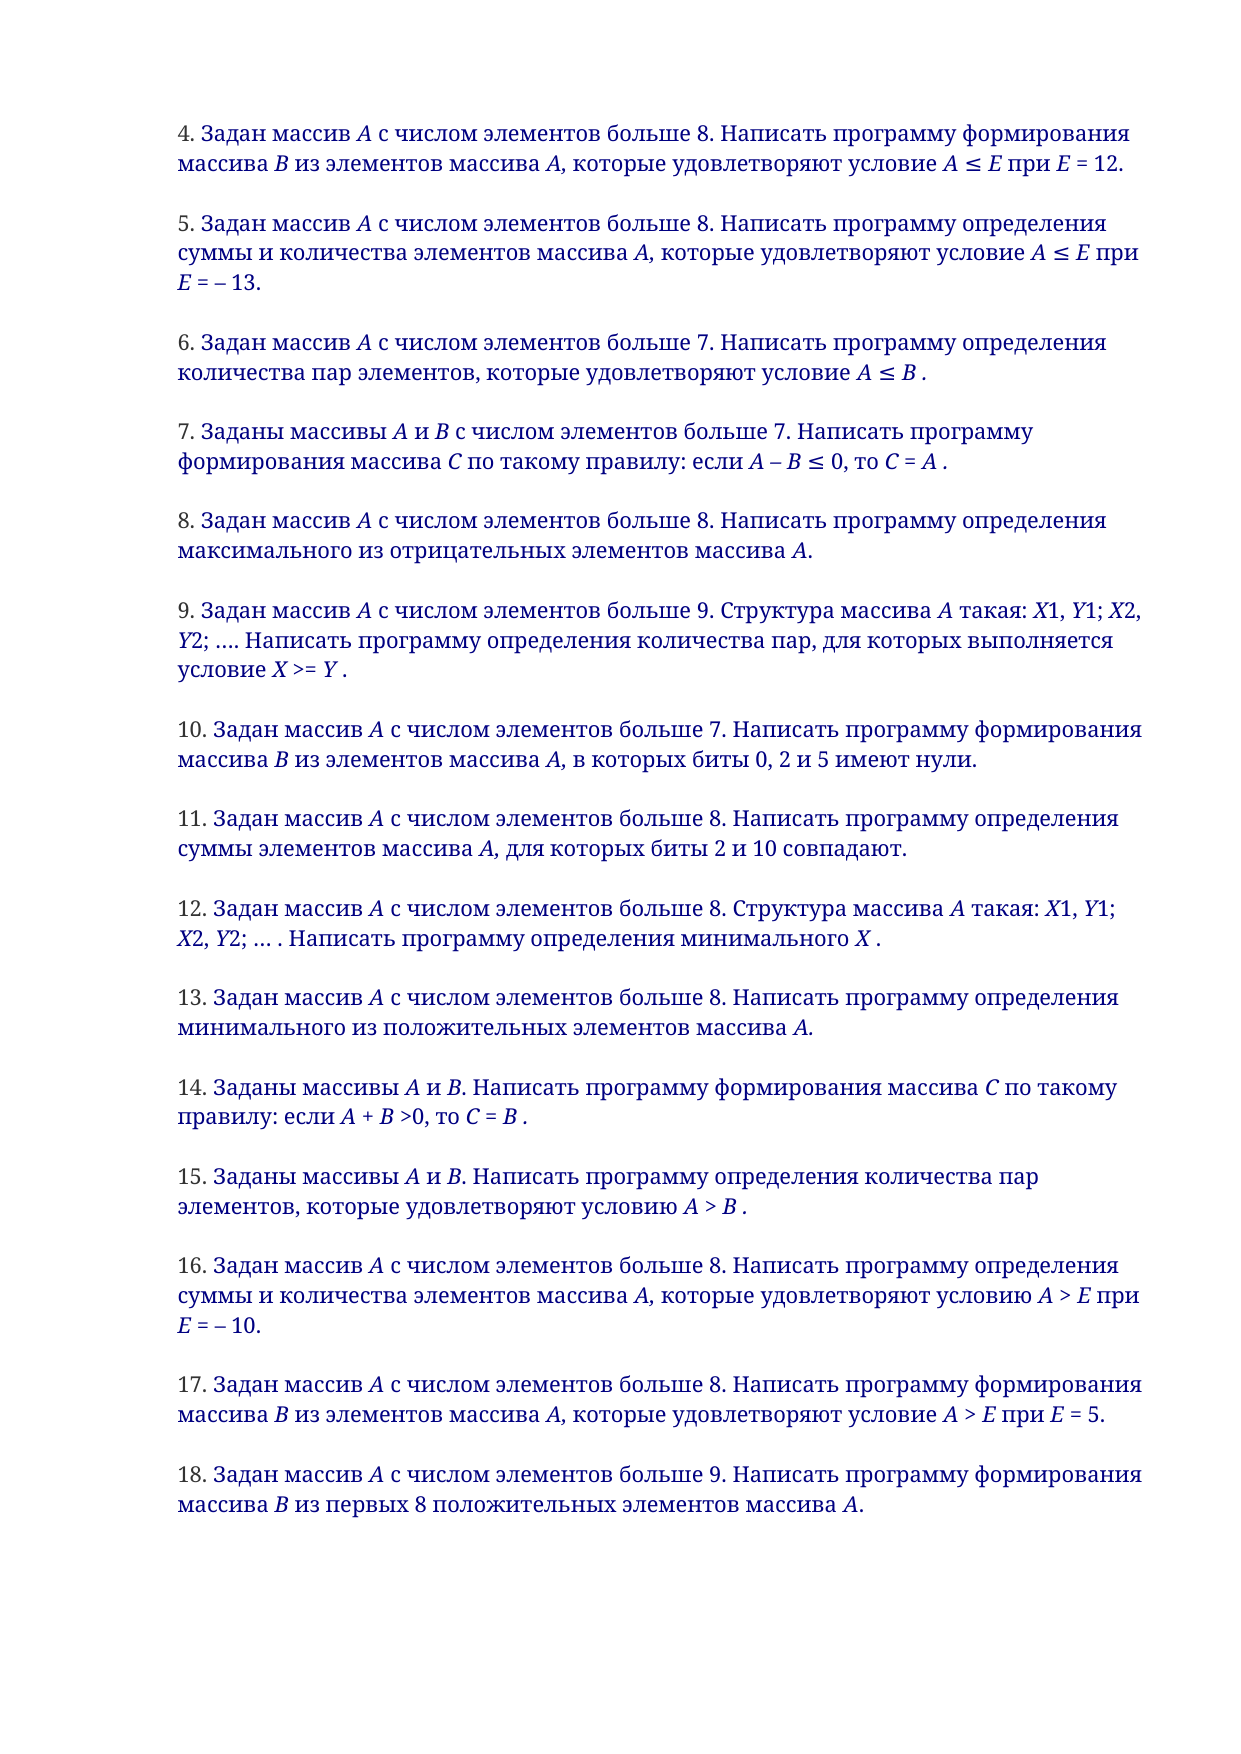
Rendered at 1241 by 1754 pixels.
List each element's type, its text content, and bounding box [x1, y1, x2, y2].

text 15. Заданы массивы А и В. Написать программу определения количества пар элементов, которые удовлетворяют условию А > В . [177, 1161, 1152, 1220]
text 11. Задан массив А с числом элементов больше 8. Написать программу определения суммы элементов массива А, для которых биты 2 и 10 совпадают. [177, 803, 1152, 863]
text 17. Задан массив А с числом элементов больше 8. Написать программу формирования массива В из элементов массива А, которые удовлетворяют условие А > Е при Е = 5. [177, 1369, 1152, 1429]
text 14. Заданы массивы А и В. Написать программу формирования массива С по такому правилу: если А + В >0, то С = В . [177, 1071, 1152, 1131]
text 4. Задан массив А с числом элементов больше 8. Написать программу формирования массива В из элементов массива А, которые удовлетворяют условие А ≤ Е при Е = 12. [177, 118, 1152, 178]
text 6. Задан массив А с числом элементов больше 7. Написать программу определения количества пар элементов, которые удовлетворяют условие А ≤ В . [177, 327, 1152, 386]
text 7. Заданы массивы А и B с числом элементов больше 7. Написать программу формирования массива С по такому правилу: если А – В ≤ 0, то С = A . [177, 416, 1152, 476]
text 10. Задан массив А с числом элементов больше 7. Написать программу формирования массива В из элементов массива А, в которых биты 0, 2 и 5 имеют нули. [177, 714, 1152, 773]
text 12. Задан массив А с числом элементов больше 8. Структура массива А такая: X1, Y1; X2, Y2; … . Написать программу определения минимального X . [177, 893, 1152, 952]
text 16. Задан массив А с числом элементов больше 8. Написать программу определения суммы и количества элементов массива А, которые удовлетворяют условию А > Е при Е = – 10. [177, 1250, 1152, 1339]
text 8. Задан массив А с числом элементов больше 8. Написать программу определения максимального из отрицательных элементов массива А. [177, 505, 1152, 565]
text 18. Задан массив А с числом элементов больше 9. Написать программу формирования массива В из первых 8 положительных элементов массива А. [177, 1459, 1152, 1518]
text 13. Задан массив А с числом элементов больше 8. Написать программу определения минимального из положительных элементов массива А. [177, 982, 1152, 1042]
text 5. Задан массив А с числом элементов больше 8. Написать программу определения суммы и количества элементов массива А, которые удовлетворяют условие А ≤ Е при Е = – 13. [177, 207, 1152, 297]
text 9. Задан массив А с числом элементов больше 9. Структура массива А такая: X1, Y1; X2, Y2; …. Написать программу определения количества пар, для которых выполняется условие Х >= Y . [177, 595, 1152, 684]
